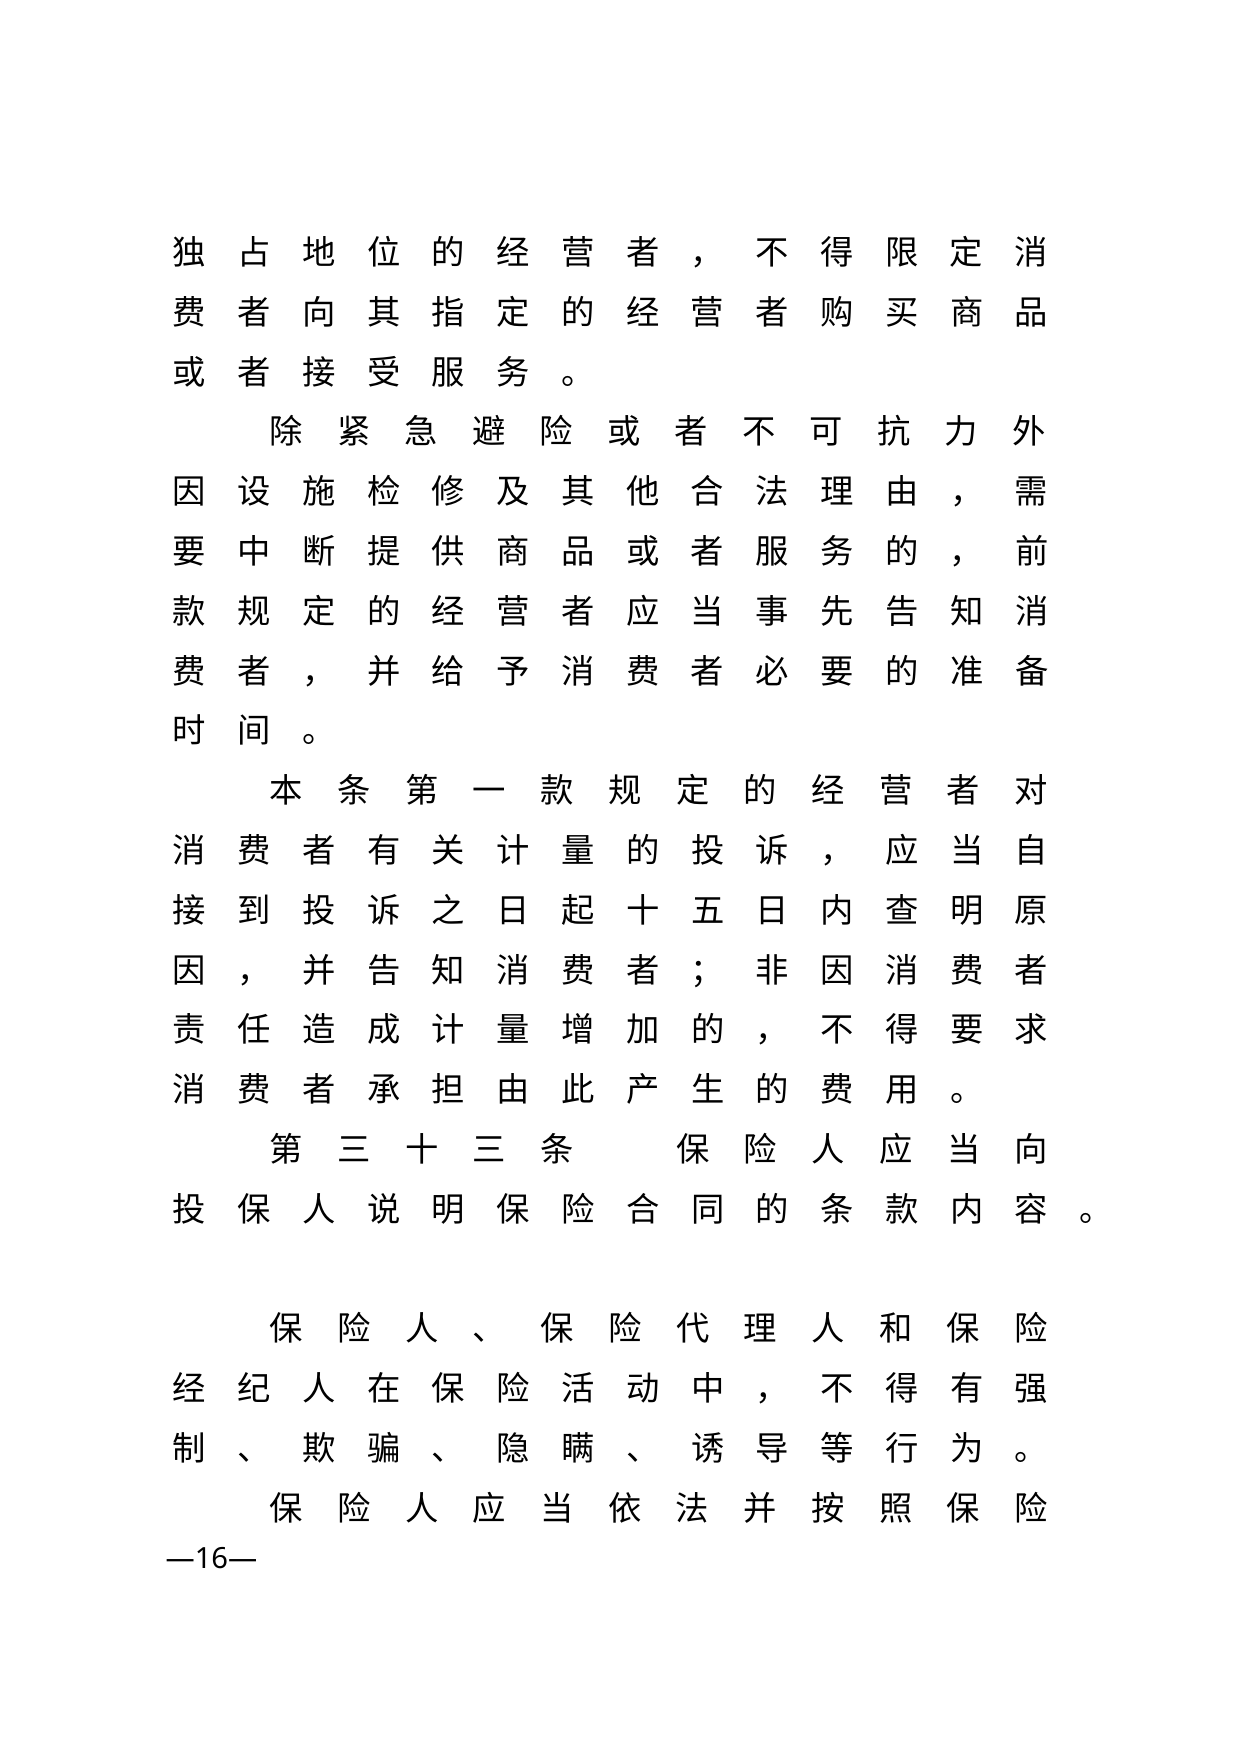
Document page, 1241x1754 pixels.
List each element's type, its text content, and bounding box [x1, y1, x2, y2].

text 保险人、保险代理人和保险经纪人在保险活动中，不得有强制、欺骗、隐瞒、诱导等行为。 [172, 1296, 1079, 1476]
text 本条第一款规定的经营者对消费者有关计量的投诉，应当自接到投诉之日起十五日内查明原因，并告知消费者；非因消费者责任造成计量增加的，不得要求消费者承担由此产生的费用。 [172, 758, 1079, 1117]
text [172, 1476, 1079, 1536]
text 第三十三条 保险人应当向投保人说明保险合同的条款内容。 [172, 1117, 1079, 1296]
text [172, 220, 1079, 399]
text 除紧急避险或者不可抗力外，因设施检修及其他合法理由，需要中断提供商品或者服务的，前款规定的经营者应当事先告知消费者，并给予消费者必要的准备时间。 [172, 399, 1079, 758]
